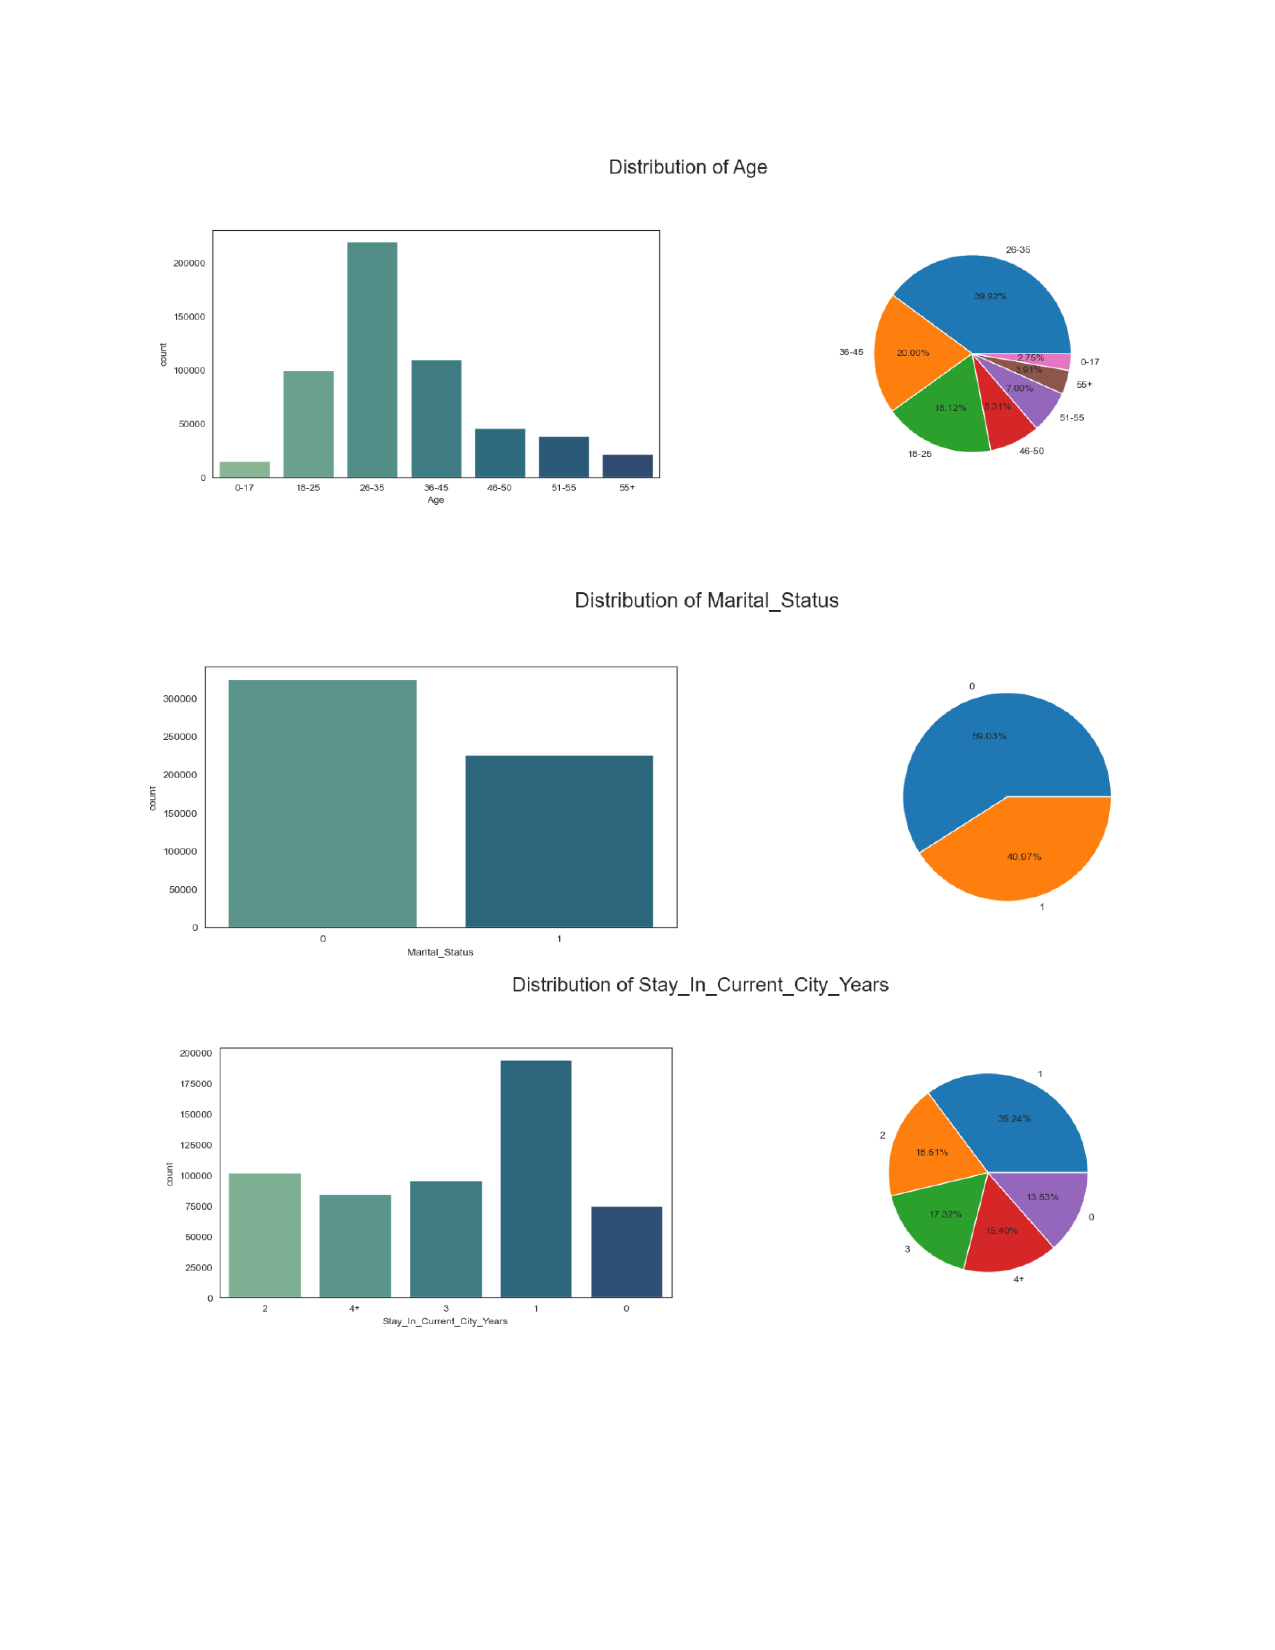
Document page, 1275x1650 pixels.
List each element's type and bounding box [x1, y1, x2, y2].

picture [150, 150, 1125, 517]
picture [150, 583, 1125, 1338]
